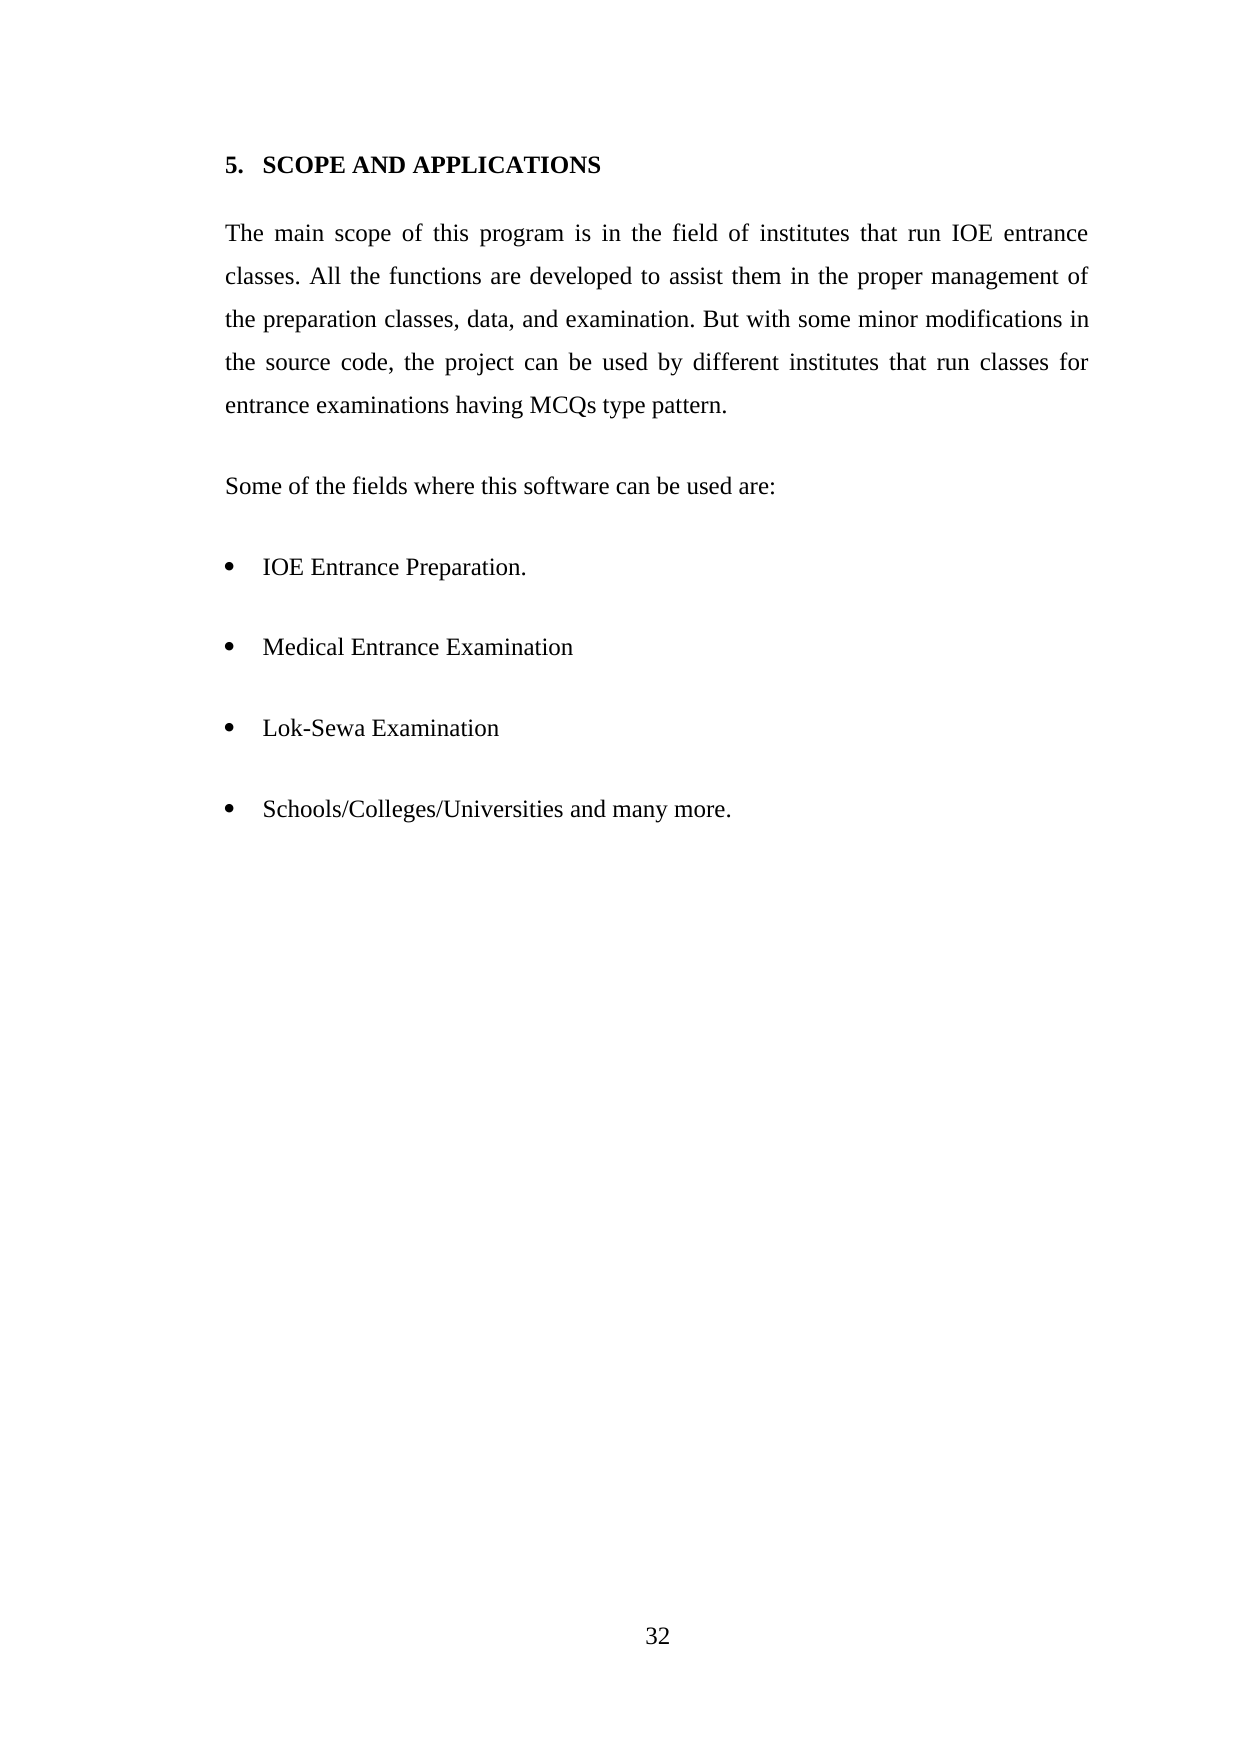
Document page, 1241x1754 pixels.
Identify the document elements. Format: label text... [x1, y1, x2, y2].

list Lok-Sewa Examination [225, 713, 1090, 742]
list Schools/Colleges/Universities and many more. [225, 794, 1090, 822]
text Some of the fields where this software can be used are: [225, 471, 1090, 500]
subtitle SCOPE AND APPLICATIONS [225, 150, 1090, 179]
text The main scope of this program is in the field of institutes that run IOE entrance classes. All the functions are developed to assist them in the proper management of the preparation classes, data, and examination. But with some minor modifications in the source code, the project can be used by different institutes that run classes for entrance examinations having MCQs type pattern. [225, 218, 1090, 419]
list Medical Entrance Examination [225, 632, 1090, 661]
list IOE Entrance Preparation. [225, 552, 1090, 581]
